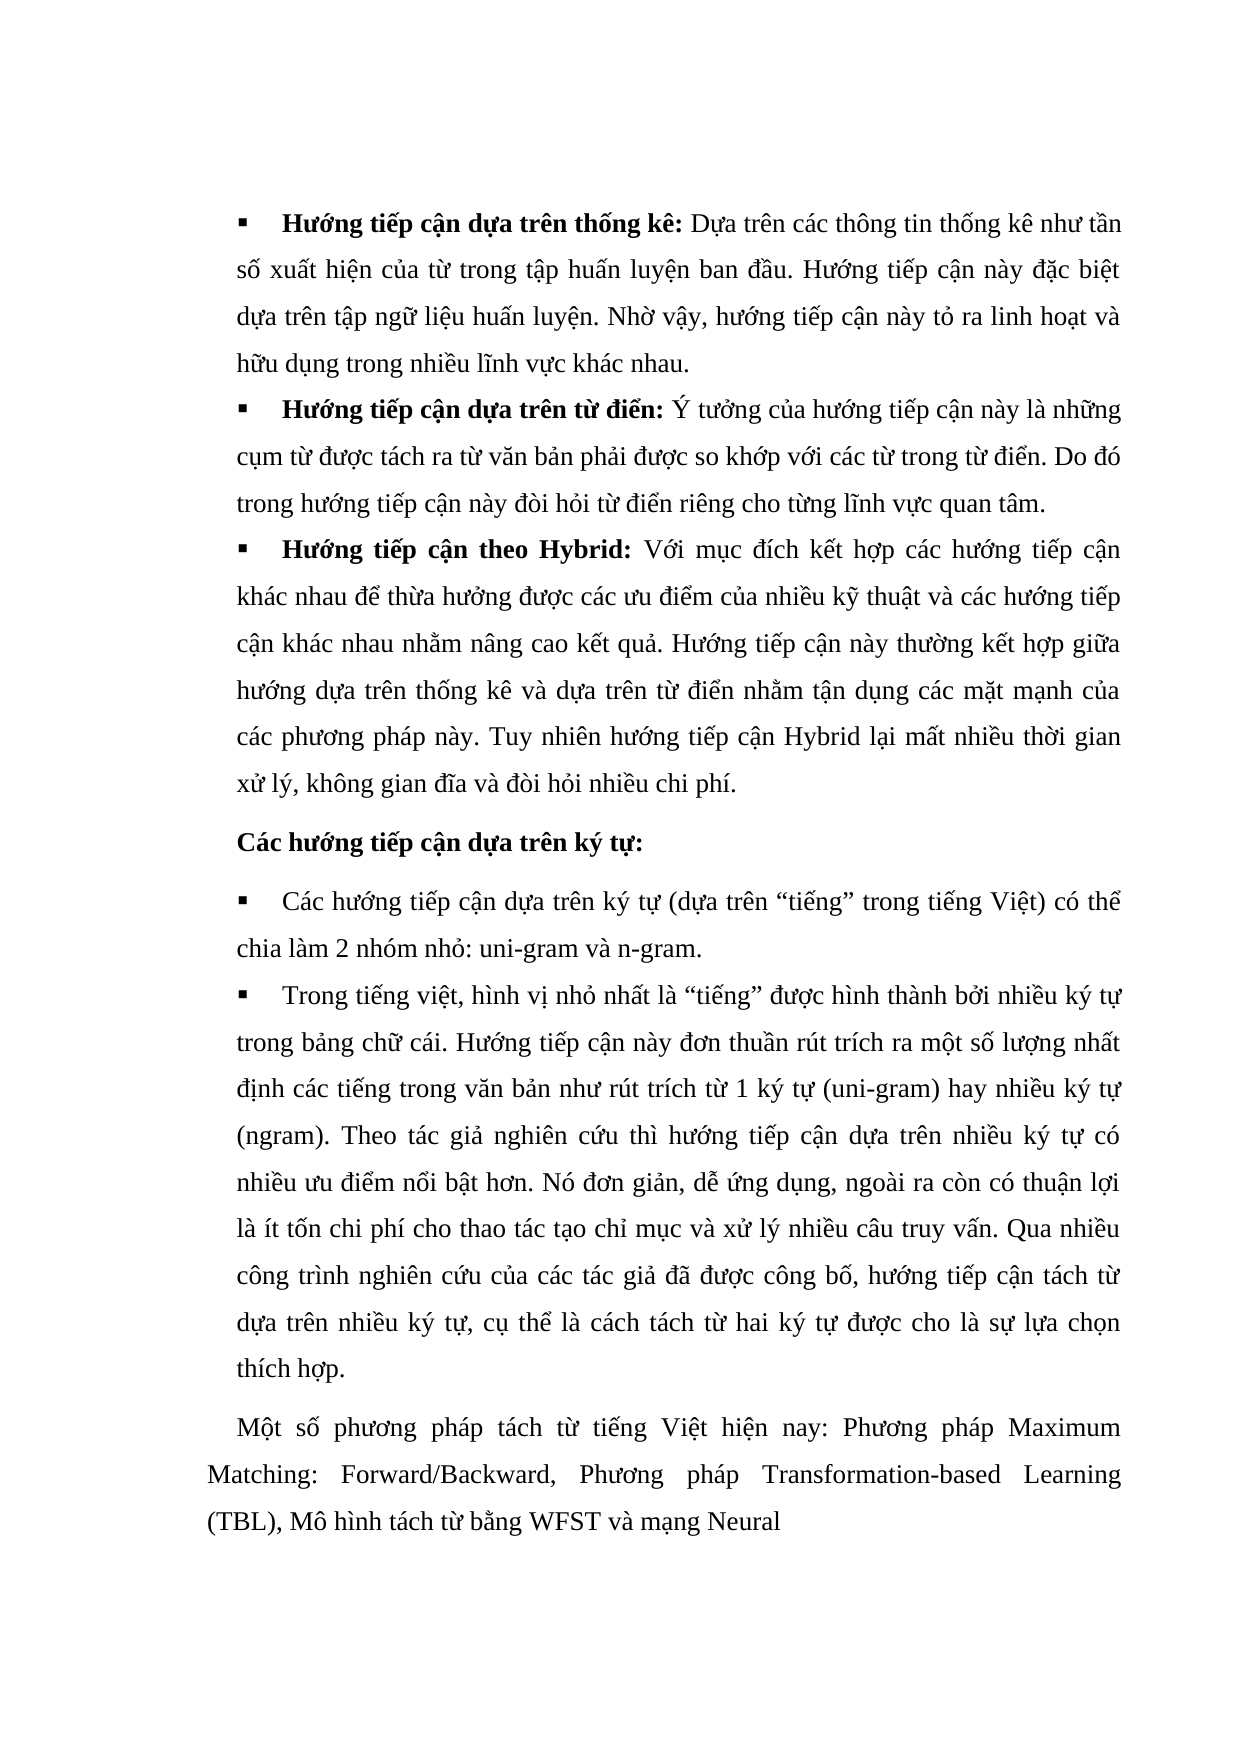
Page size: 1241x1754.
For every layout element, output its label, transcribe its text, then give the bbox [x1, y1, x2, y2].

text Các hướng tiếp cận dựa trên ký tự: [207, 826, 1122, 857]
list Trong tiếng việt, hình vị nhỏ nhất là “tiếng” được hình thành bởi nhiều ký tự trong bảng chữ cái. Hướng tiếp cận này đơn thuần rút trích ra một số lượng nhất định các tiếng trong văn bản như rút trích từ 1 ký tự (uni-gram) hay nhiều ký tự (ngram). Theo tác giả nghiên cứu thì hướng tiếp cận dựa trên nhiều ký tự có nhiều ưu điểm nổi bật hơn. Nó đơn giản, dễ ứng dụng, ngoài ra còn có thuận lợi là ít tốn chi phí cho thao tác tạo chỉ mục và xử lý nhiều câu truy vấn. Qua nhiều công trình nghiên cứu của các tác giả đã được công bố, hướng tiếp cận tách từ dựa trên nhiều ký tự, cụ thể là cách tách từ hai ký tự được cho là sự lựa chọn thích hợp. [236, 979, 1122, 1383]
list Các hướng tiếp cận dựa trên ký tự (dựa trên “tiếng” trong tiếng Việt) có thể chia làm 2 nhóm nhỏ: uni-gram và n-gram. [236, 885, 1122, 963]
list Hướng tiếp cận dựa trên từ điển: Ý tưởng của hướng tiếp cận này là những cụm từ được tách ra từ văn bản phải được so khớp với các từ trong từ điển. Do đó trong hướng tiếp cận này đòi hỏi từ điển riêng cho từng lĩnh vực quan tâm. [236, 393, 1122, 518]
list Hướng tiếp cận dựa trên thống kê: Dựa trên các thông tin thống kê như tần số xuất hiện của từ trong tập huấn luyện ban đầu. Hướng tiếp cận này đặc biệt dựa trên tập ngữ liệu huấn luyện. Nhờ vậy, hướng tiếp cận này tỏ ra linh hoạt và hữu dụng trong nhiều lĩnh vực khác nhau. [236, 207, 1122, 378]
list Hướng tiếp cận theo Hybrid: Với mục đích kết hợp các hướng tiếp cận khác nhau để thừa hưởng được các ưu điểm của nhiều kỹ thuật và các hướng tiếp cận khác nhau nhằm nâng cao kết quả. Hướng tiếp cận này thường kết hợp giữa hướng dựa trên thống kê và dựa trên từ điển nhằm tận dụng các mặt mạnh của các phương pháp này. Tuy nhiên hướng tiếp cận Hybrid lại mất nhiều thời gian xử lý, không gian đĩa và đòi hỏi nhiều chi phí. [236, 534, 1122, 798]
text Một số phương pháp tách từ tiếng Việt hiện nay: Phương pháp Maximum Matching: Forward/Backward, Phương pháp Transformation-based Learning (TBL), Mô hình tách từ bằng WFST và mạng Neural [207, 1411, 1122, 1536]
